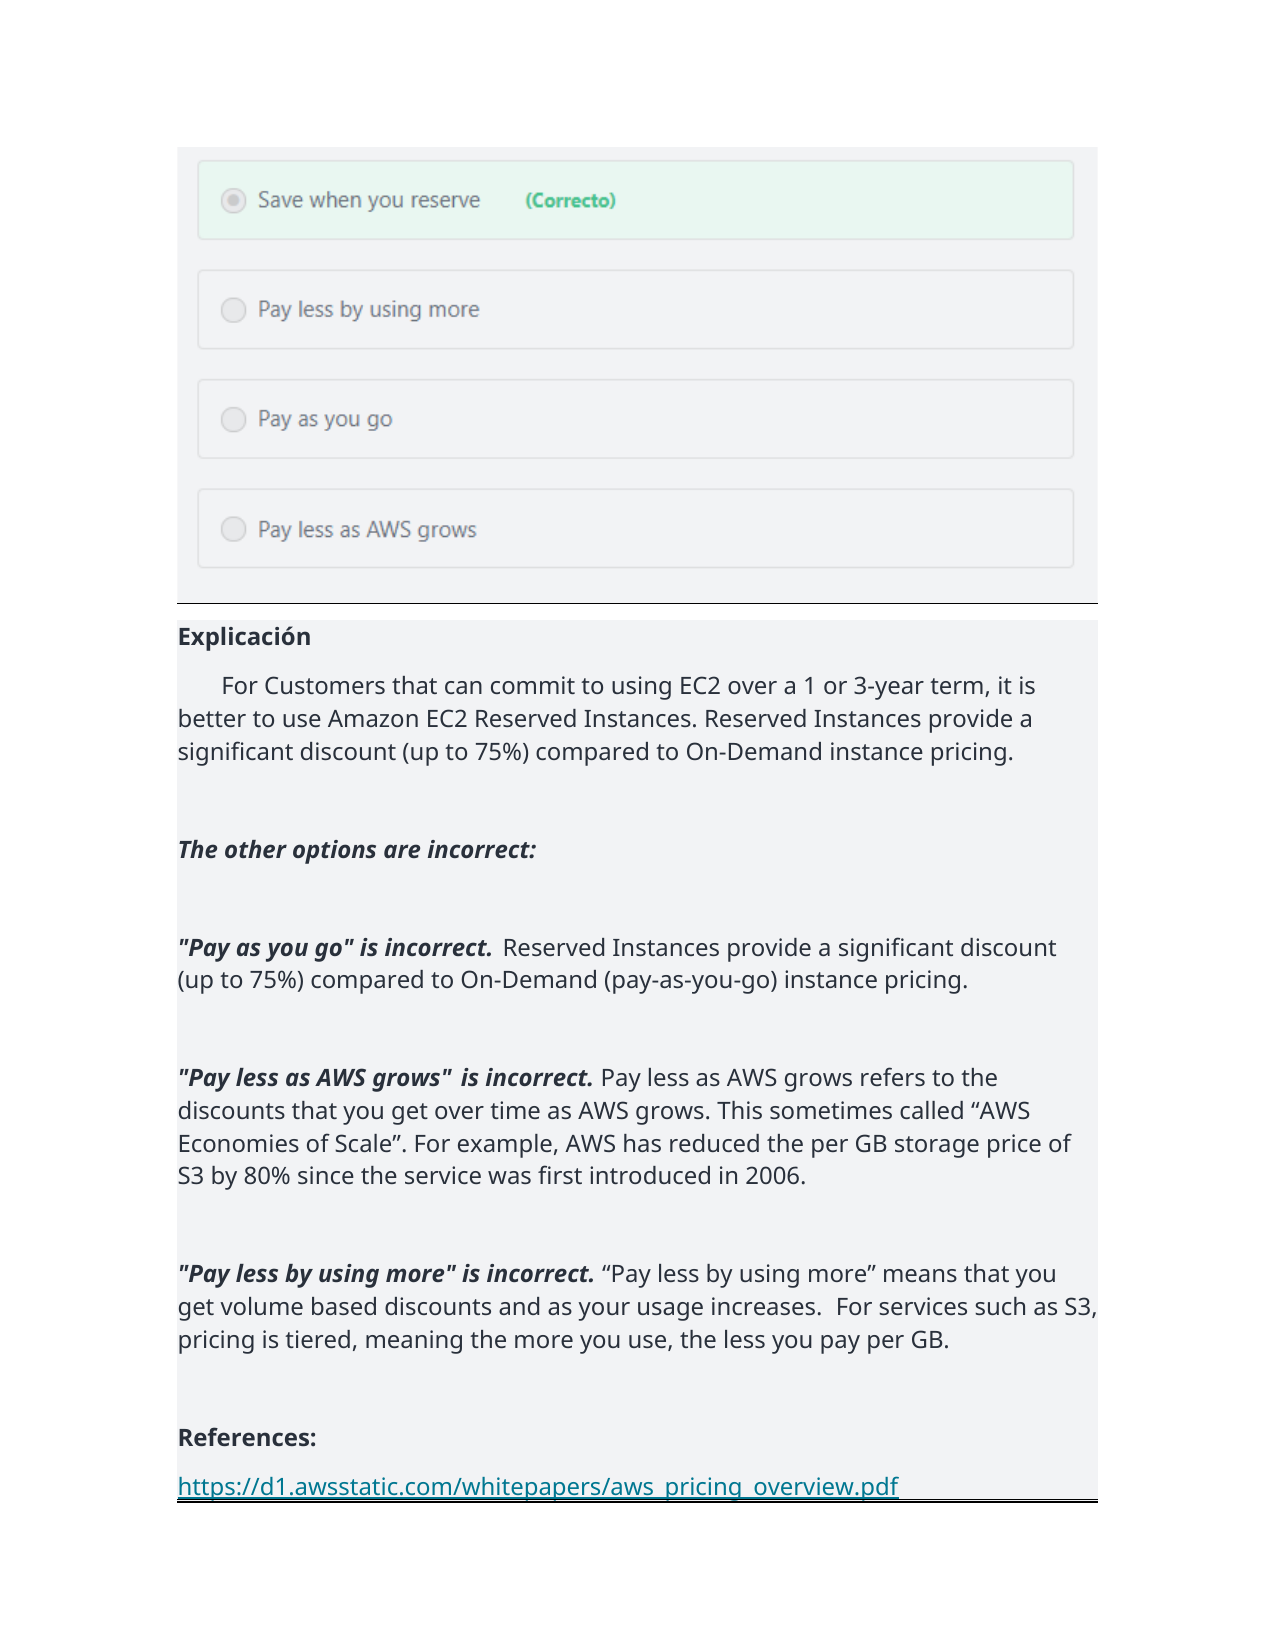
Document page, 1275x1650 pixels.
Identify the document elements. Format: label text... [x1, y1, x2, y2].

text "Pay less by using more" is incorrect. “Pay less by using more” means that you get volume based discounts and as your usage increases. For services such as S3, pricing is tiered, meaning the more you use, the less you pay per GB. [177, 1257, 1098, 1355]
text "Pay less as AWS grows" is incorrect. Pay less as AWS grows refers to the discounts that you get over time as AWS grows. This sometimes called “AWS Economies of Scale”. For example, AWS has reduced the per GB storage price of S3 by 80% since the service was first introduced in 2006. [177, 1061, 1098, 1192]
text https://d1.awsstatic.com/whitepapers/aws_pricing_overview.pdf [177, 1469, 1098, 1499]
text The other options are incorrect: [177, 832, 1098, 865]
text References: [177, 1421, 1098, 1453]
text For Customers that can commit to using EC2 over a 1 or 3-year term, it is better to use Amazon EC2 Reserved Instances. Reserved Instances provide a significant discount (up to 75%) compared to On-Demand instance pricing. [177, 669, 1098, 767]
text "Pay as you go" is incorrect. Reserved Instances provide a significant discount (up to 75%) compared to On-Demand (pay-as-you-go) instance pricing. [177, 931, 1098, 996]
picture [177, 147, 1098, 603]
text Explicación [177, 620, 1098, 653]
